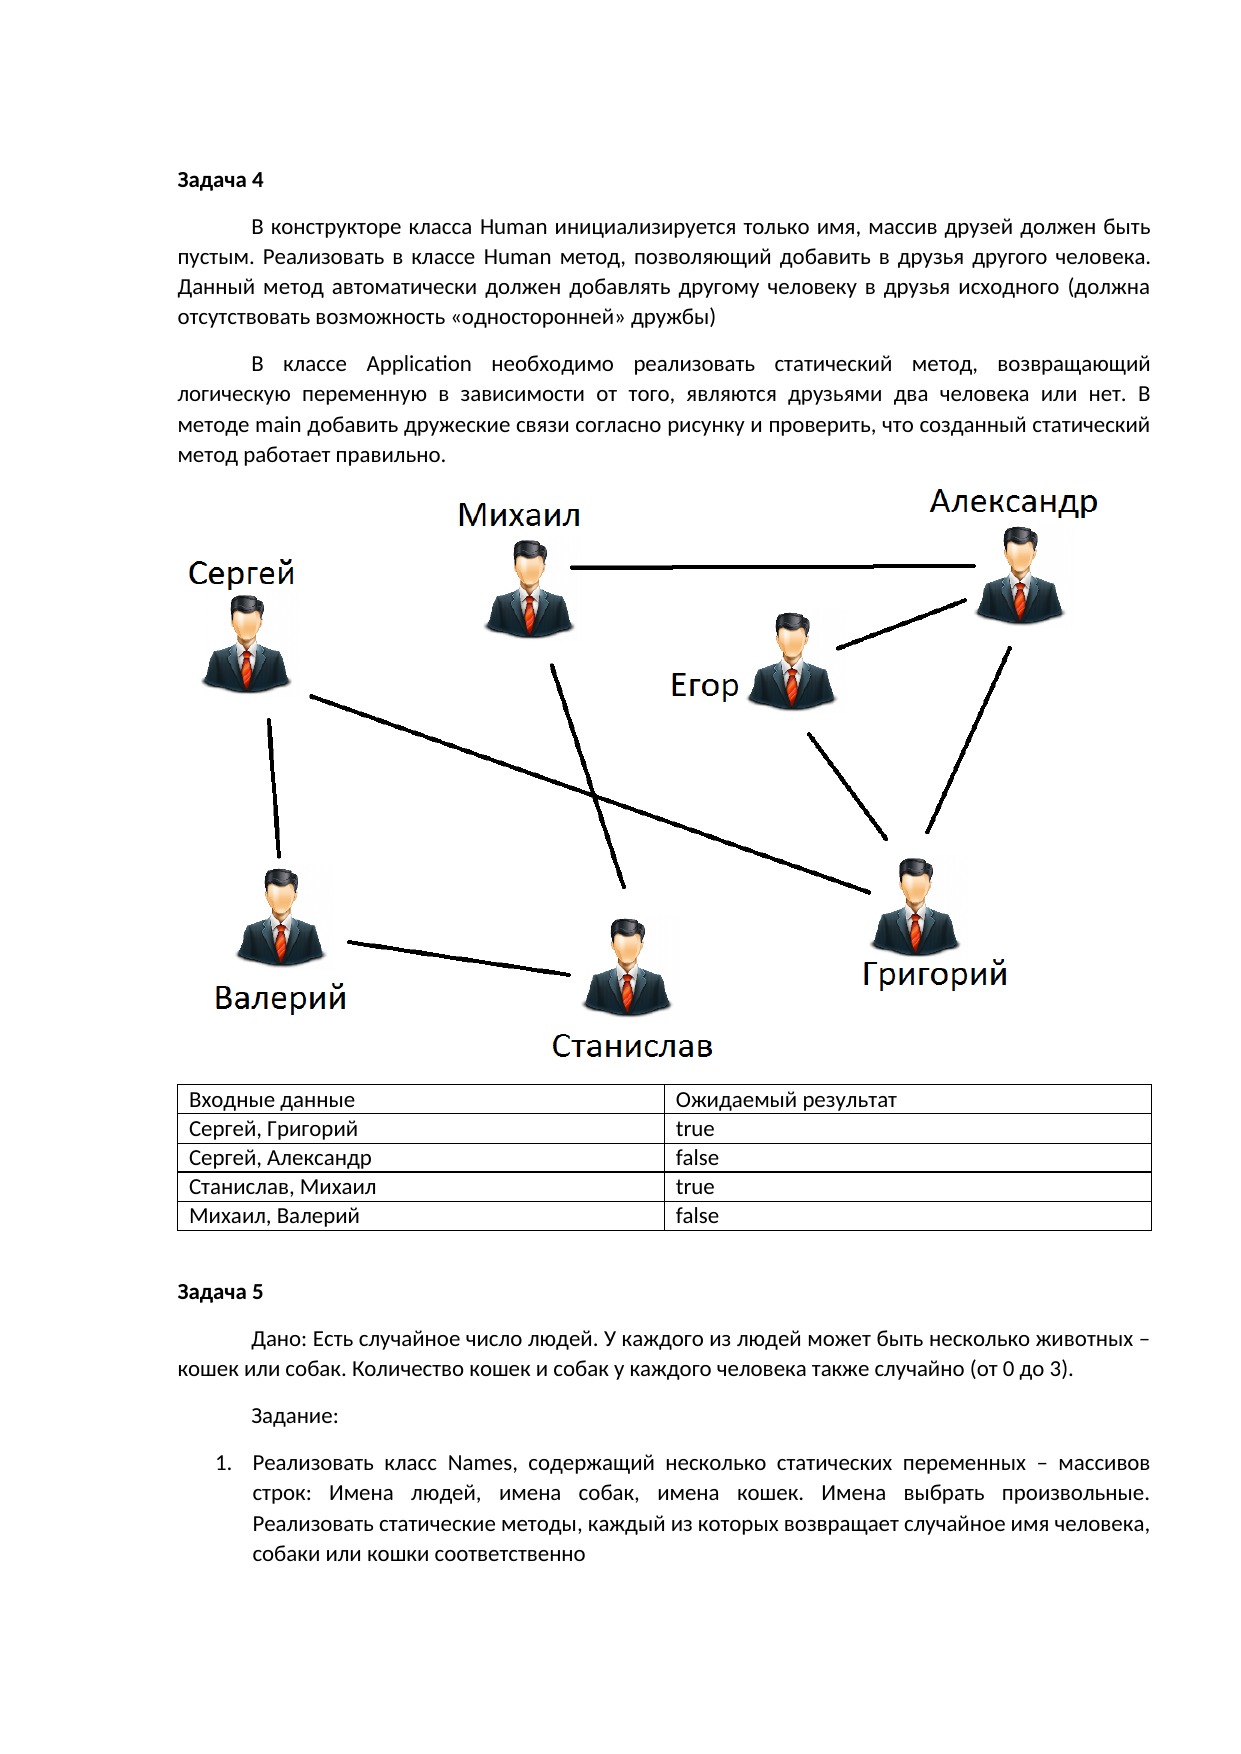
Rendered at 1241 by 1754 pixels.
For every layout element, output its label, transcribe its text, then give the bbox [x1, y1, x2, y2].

table_cell Сергей, Александр [178, 1144, 664, 1171]
table_cell false [665, 1202, 1151, 1229]
table_cell Михаил, Валерий [178, 1202, 664, 1229]
table_cell true [665, 1114, 1151, 1142]
table_cell false [665, 1144, 1151, 1171]
table_cell Станислав, Михаил [178, 1173, 664, 1201]
text Задача 5 [177, 1277, 1152, 1306]
table_header Входные данные [178, 1085, 664, 1113]
text В конструкторе класса Human инициализируется только имя, массив друзей должен быть пустым. Реализовать в классе Human метод, позволяющий добавить в друзья другого человека. Данный метод автоматически должен добавлять другому человеку в друзья исходного (должна отсутствовать возможность «односторонней» дружбы) [177, 212, 1152, 331]
list Реализовать класс Names, содержащий несколько статических переменных – массивов строк: Имена людей, имена собак, имена кошек. Имена выбрать произвольные. Реализовать статические методы, каждый из которых возвращает случайное имя человека, собаки или кошки соответственно [215, 1448, 1152, 1567]
table_cell Сергей, Григорий [178, 1114, 664, 1142]
text Дано: Есть случайное число людей. У каждого из людей может быть несколько животных – кошек или собак. Количество кошек и собак у каждого человека также случайно (от 0 до 3). [177, 1324, 1152, 1383]
table_header Ожидаемый результат [665, 1085, 1151, 1113]
table_cell true [665, 1173, 1151, 1201]
text Задача 4 [177, 165, 1152, 193]
text Задание: [177, 1401, 1152, 1429]
text В классе Application необходимо реализовать статический метод, возвращающий логическую переменную в зависимости от того, являются друзьями два человека или нет. В методе main добавить дружеские связи согласно рисунку и проверить, что созданный статический метод работает правильно. [177, 349, 1152, 468]
picture [177, 486, 1104, 1066]
